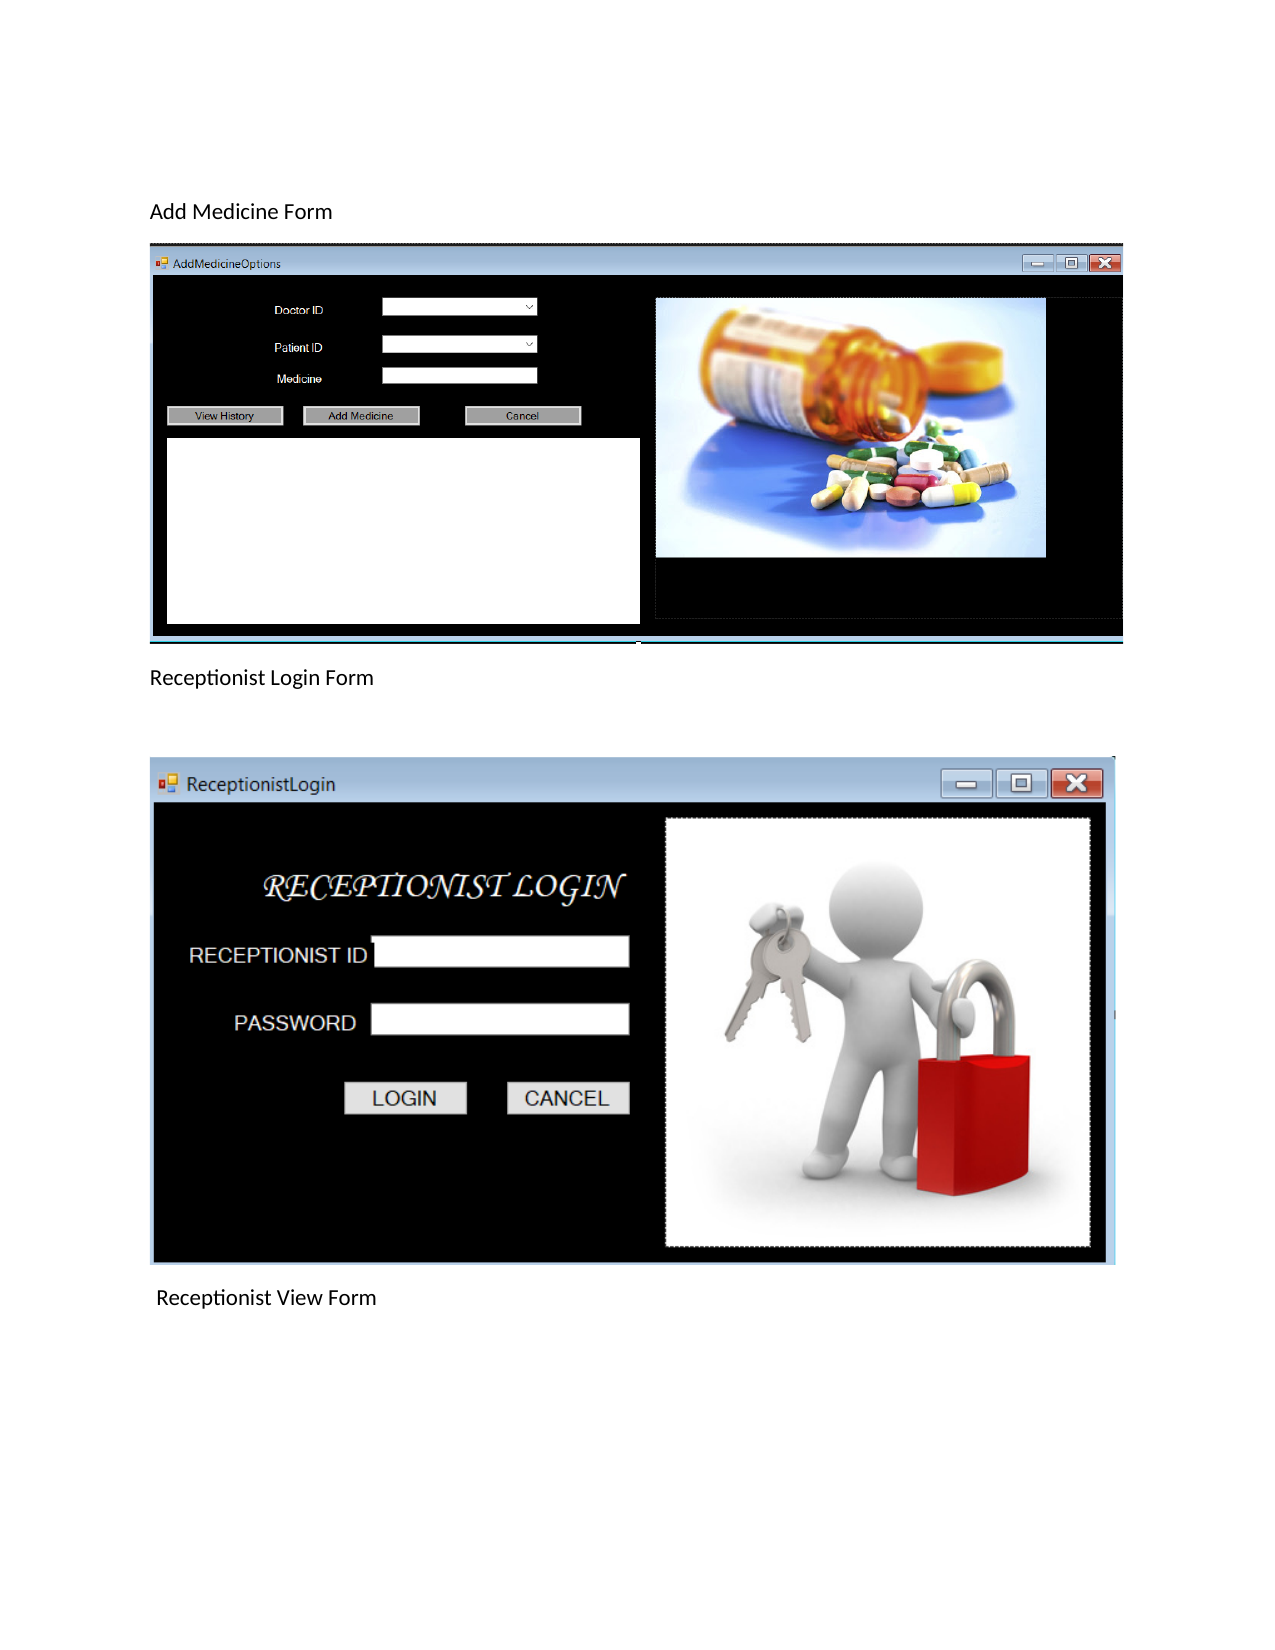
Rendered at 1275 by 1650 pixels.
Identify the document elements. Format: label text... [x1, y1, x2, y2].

text Receptionist Login Form [150, 663, 1125, 691]
picture [149, 243, 1124, 644]
picture [149, 756, 1116, 1265]
text Receptionist View Form [150, 1283, 1125, 1311]
text Add Medicine Form [150, 197, 1125, 225]
